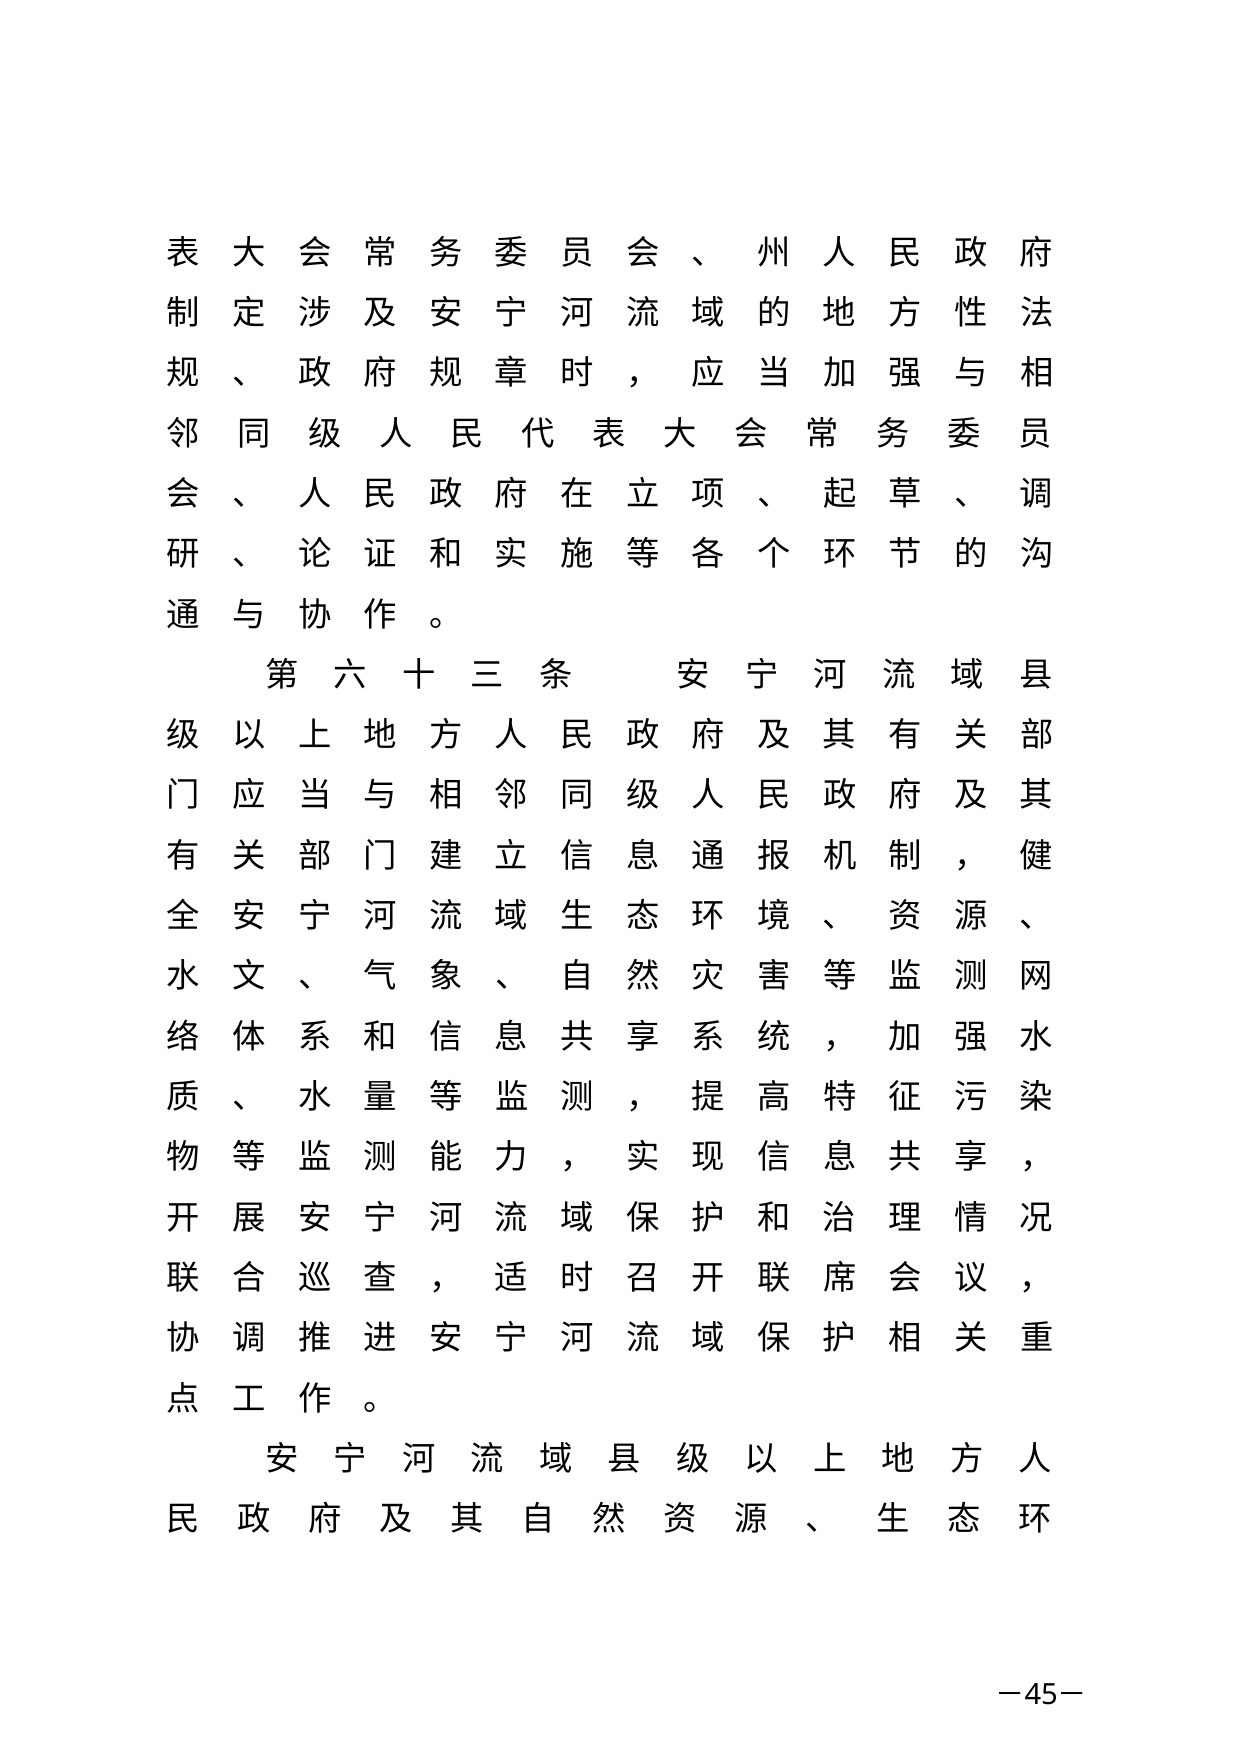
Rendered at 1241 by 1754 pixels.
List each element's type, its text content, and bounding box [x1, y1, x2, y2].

text 第六十三条 安宁河流域县级以上地方人民政府及其有关部门应当与相邻同级人民政府及其有关部门建立信息通报机制，健全安宁河流域生态环境、资源、水文、气象、自然灾害等监测网络体系和信息共享系统，加强水质、水量等监测，提高特征污染物等监测能力，实现信息共享，开展安宁河流域保护和治理情况联合巡查，适时召开联席会议，协调推进安宁河流域保护相关重点工作。 [167, 642, 1085, 1426]
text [167, 1426, 1085, 1546]
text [167, 219, 1085, 642]
